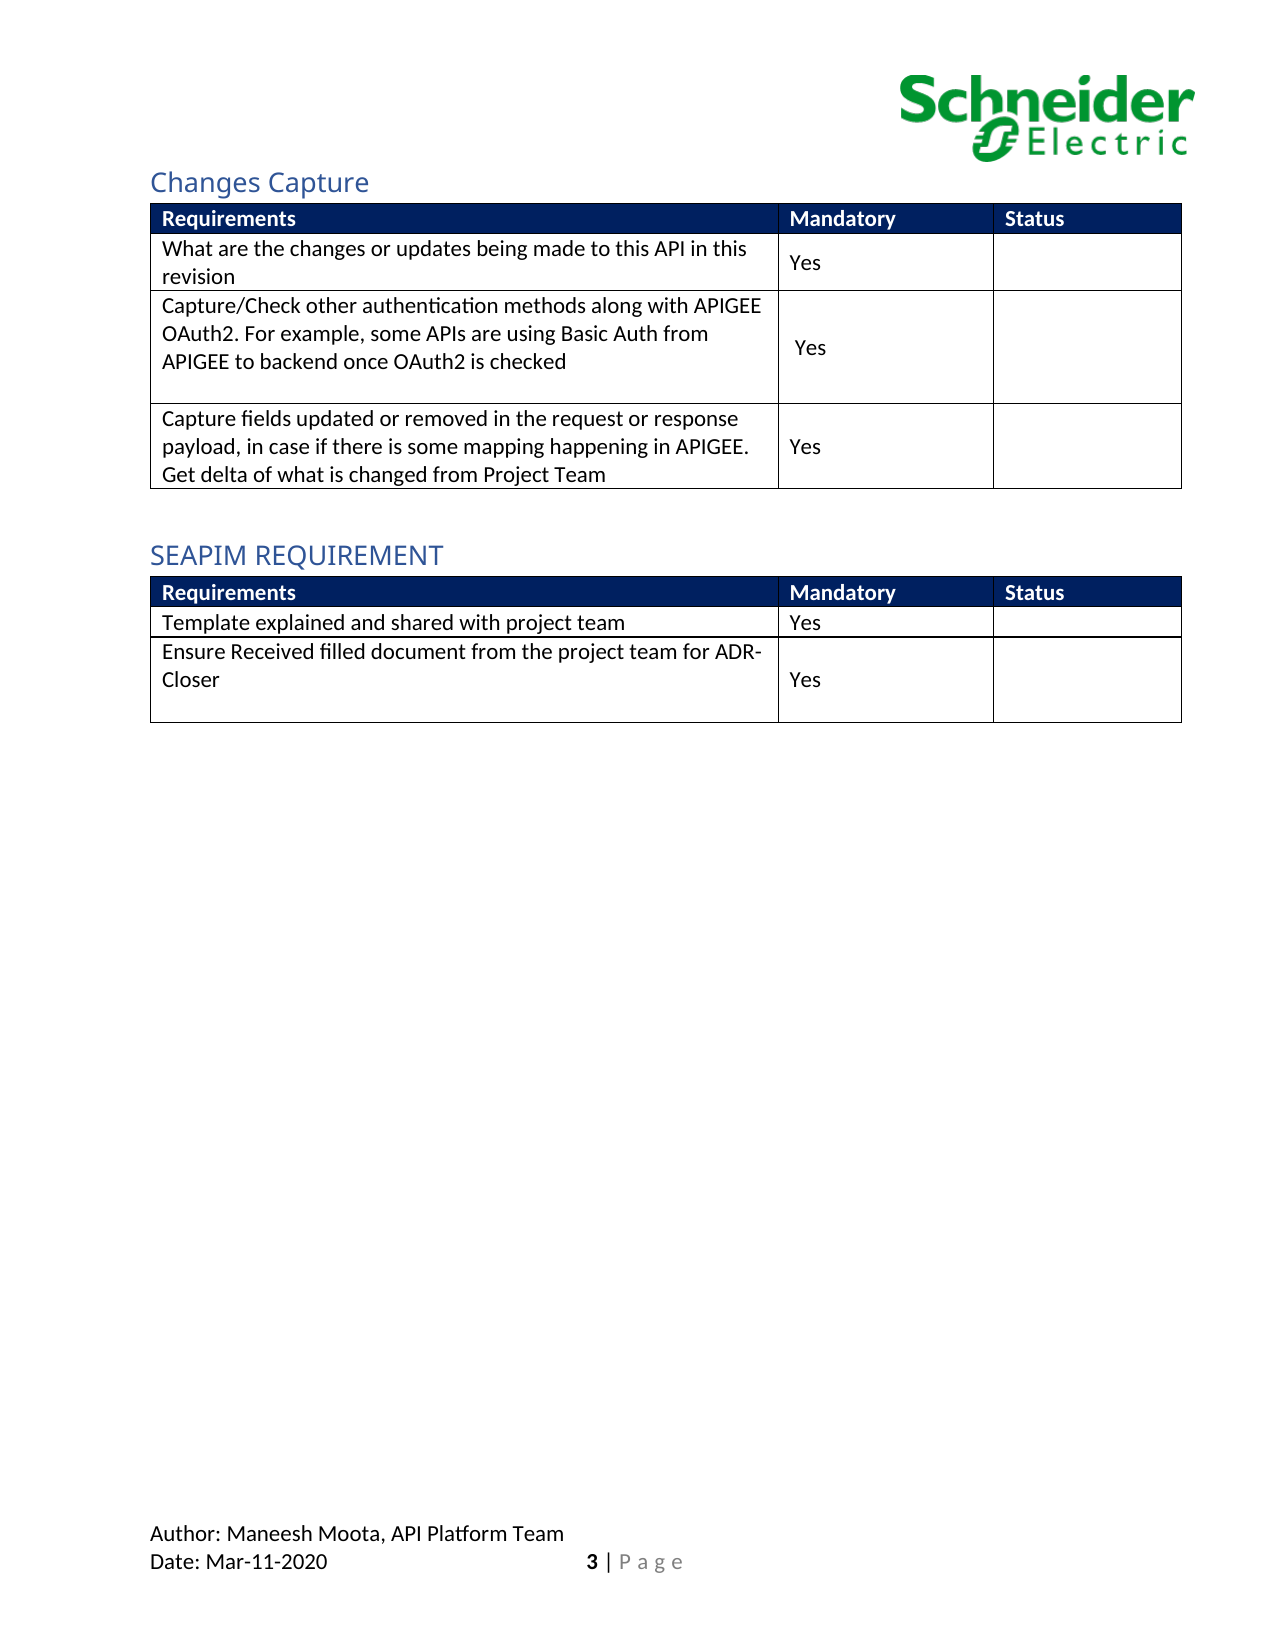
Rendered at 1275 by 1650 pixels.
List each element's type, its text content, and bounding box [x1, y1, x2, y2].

table_cell Capture/Check other authentication methods along with APIGEE OAuth2. For example, some APIs are using Basic Auth from APIGEE to backend once OAuth2 is checked [151, 291, 778, 403]
table_cell Yes [779, 638, 993, 722]
table_header Status [994, 577, 1181, 606]
table_cell [994, 404, 1181, 488]
table_cell [994, 291, 1181, 403]
table_header Status [994, 204, 1181, 233]
table_cell Yes [779, 607, 993, 636]
table_cell [994, 607, 1181, 636]
subtitle SEAPIM REQUIREMENT [150, 536, 1125, 573]
subtitle Changes Capture [150, 163, 1125, 200]
table_cell What are the changes or updates being made to this API in this revision [151, 234, 778, 290]
table_cell Template explained and shared with project team [151, 607, 778, 636]
table_header Mandatory [779, 204, 993, 233]
table_header Requirements [151, 204, 778, 233]
table_cell Capture fields updated or removed in the request or response payload, in case if there is some mapping happening in APIGEE. Get delta of what is changed from Project Team [151, 404, 778, 488]
table_header Requirements [151, 577, 778, 606]
table_header Mandatory [779, 577, 993, 606]
table_cell Yes [779, 291, 993, 403]
table_cell [994, 234, 1181, 290]
table_cell Yes [779, 404, 993, 488]
picture [900, 75, 1195, 163]
table_cell [994, 638, 1181, 722]
table_cell Ensure Received filled document from the project team for ADR-Closer [151, 638, 778, 722]
table_cell Yes [779, 234, 993, 290]
